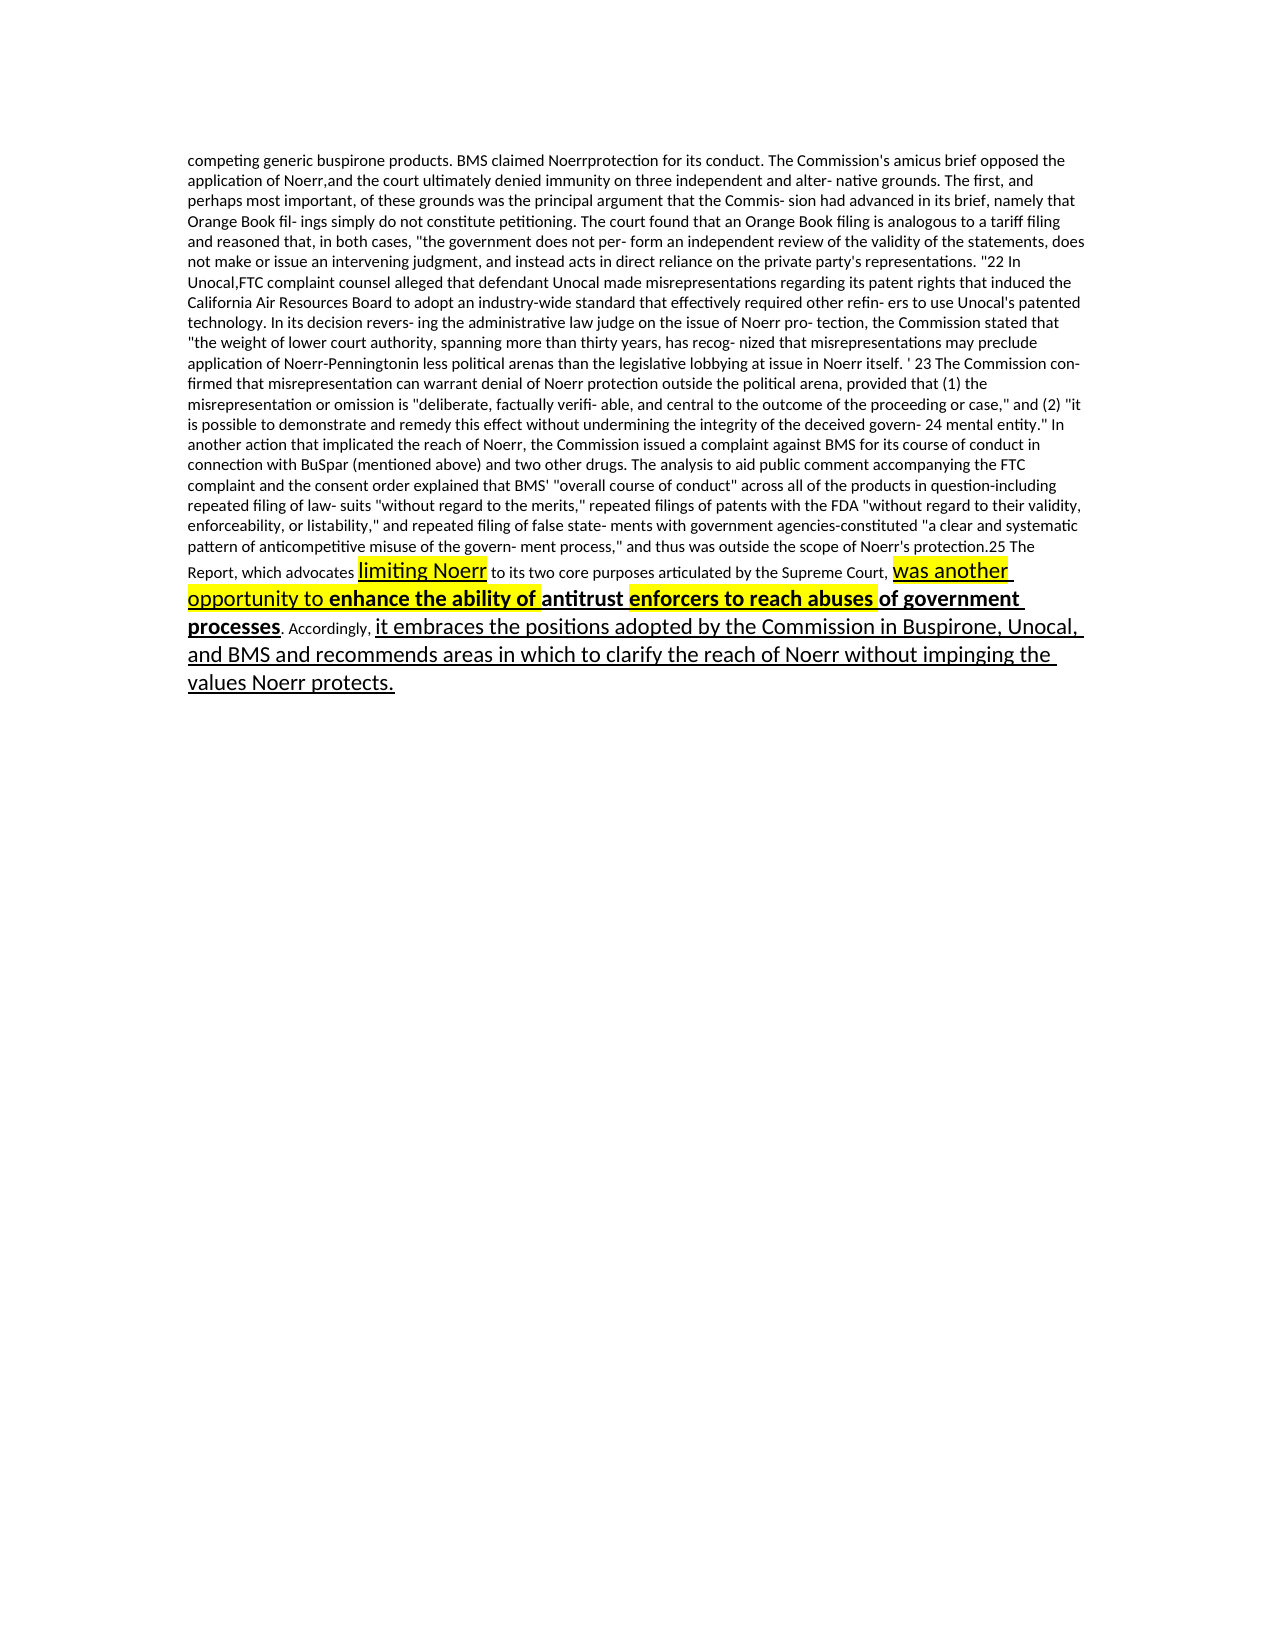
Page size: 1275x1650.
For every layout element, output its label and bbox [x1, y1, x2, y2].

text [187, 150, 1087, 696]
